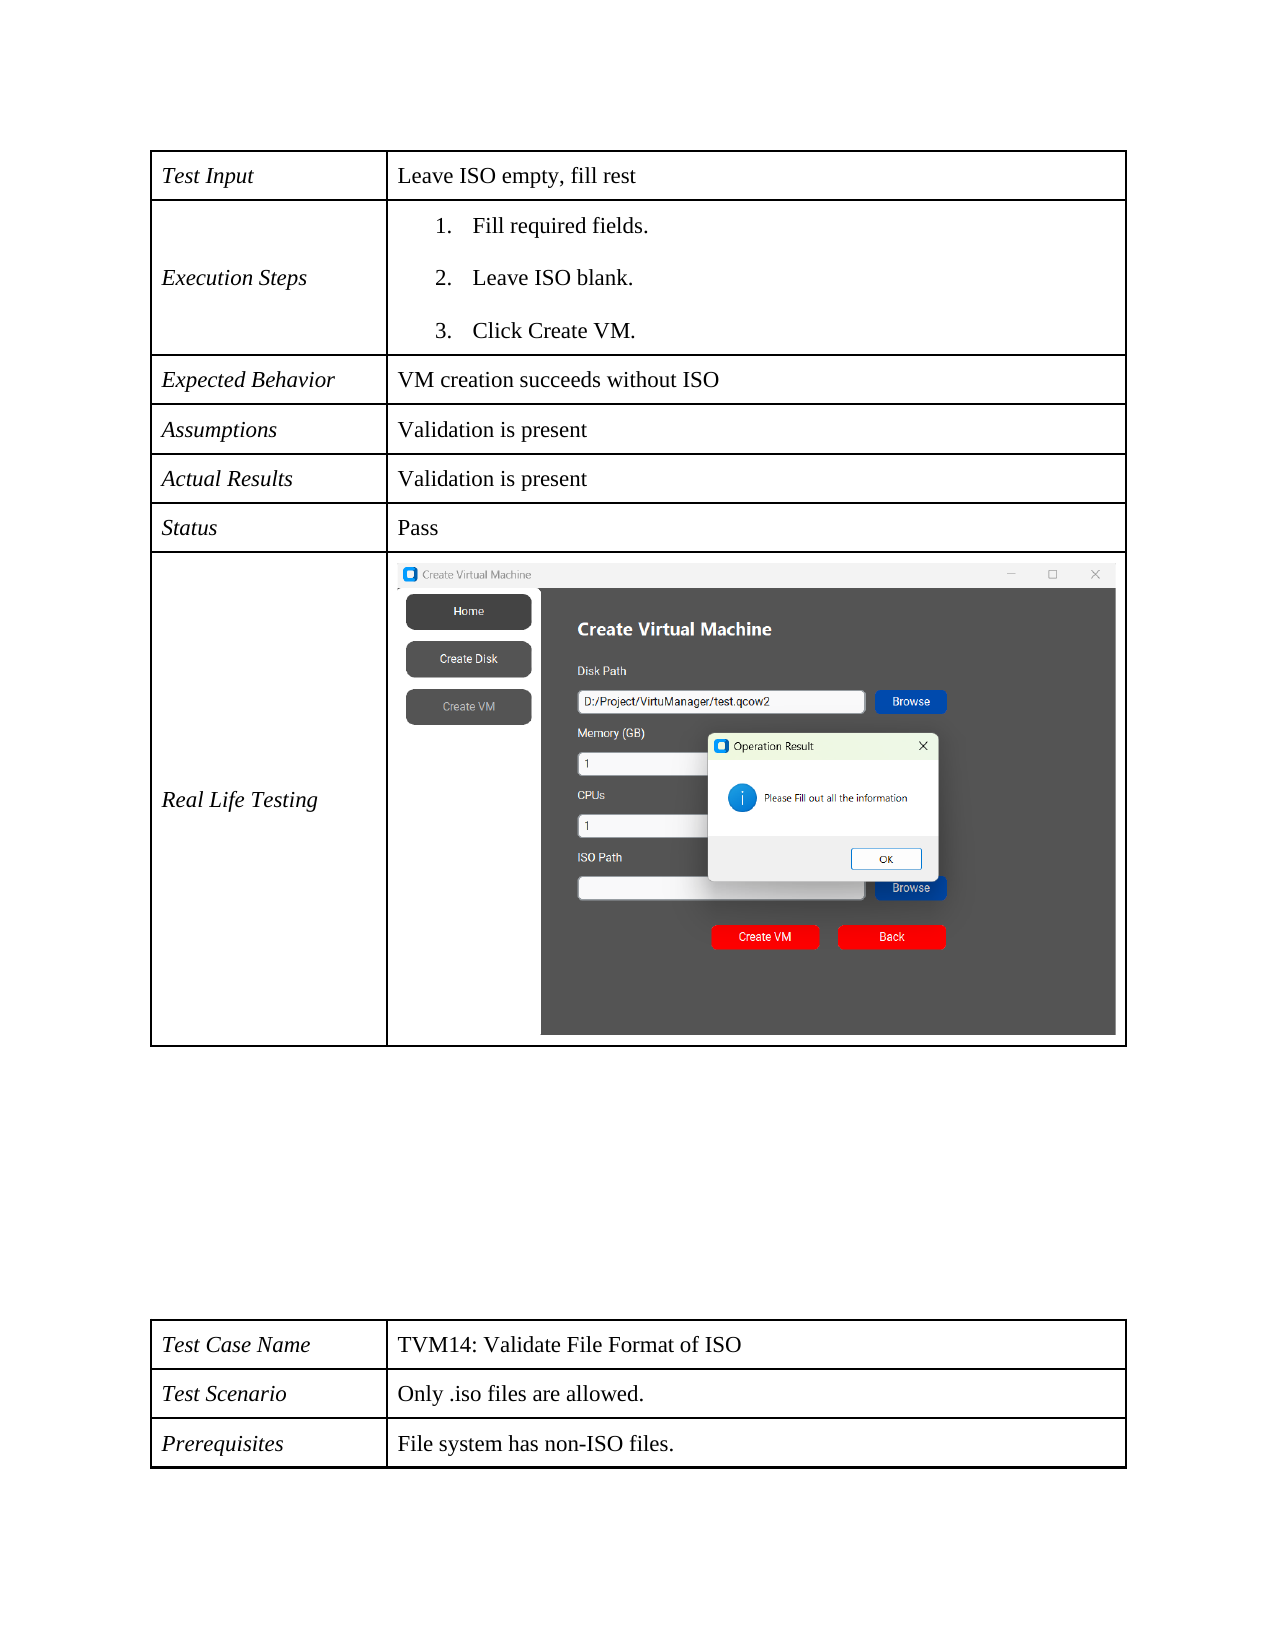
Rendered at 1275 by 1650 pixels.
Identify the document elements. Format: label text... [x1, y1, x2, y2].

table_cell Test Scenario [152, 1370, 386, 1417]
table_cell Only .iso files are allowed. [388, 1370, 1125, 1417]
table_cell Test Input [152, 152, 386, 199]
table_cell File system has non-ISO files. [388, 1419, 1125, 1466]
table_header Test Case Name [152, 1321, 386, 1368]
table_cell Pass [388, 504, 1125, 551]
table_cell Execution Steps [152, 201, 386, 354]
table_cell Fill required fields. Leave ISO blank. Click Create VM. [388, 201, 1125, 354]
table_cell Leave ISO empty, fill rest [388, 152, 1125, 199]
table_cell VM creation succeeds without ISO [388, 356, 1125, 403]
table_cell [388, 553, 1125, 1044]
table_header TVM14: Validate File Format of ISO [388, 1321, 1125, 1368]
table_cell Expected Behavior [152, 356, 386, 403]
table_cell Validation is present [388, 455, 1125, 502]
table_cell Prerequisites [152, 1419, 386, 1466]
picture [397, 563, 1116, 1035]
table_cell Actual Results [152, 455, 386, 502]
table_cell Status [152, 504, 386, 551]
table_cell Assumptions [152, 405, 386, 452]
table_cell Validation is present [388, 405, 1125, 452]
table_cell Real Life Testing [152, 553, 386, 1044]
